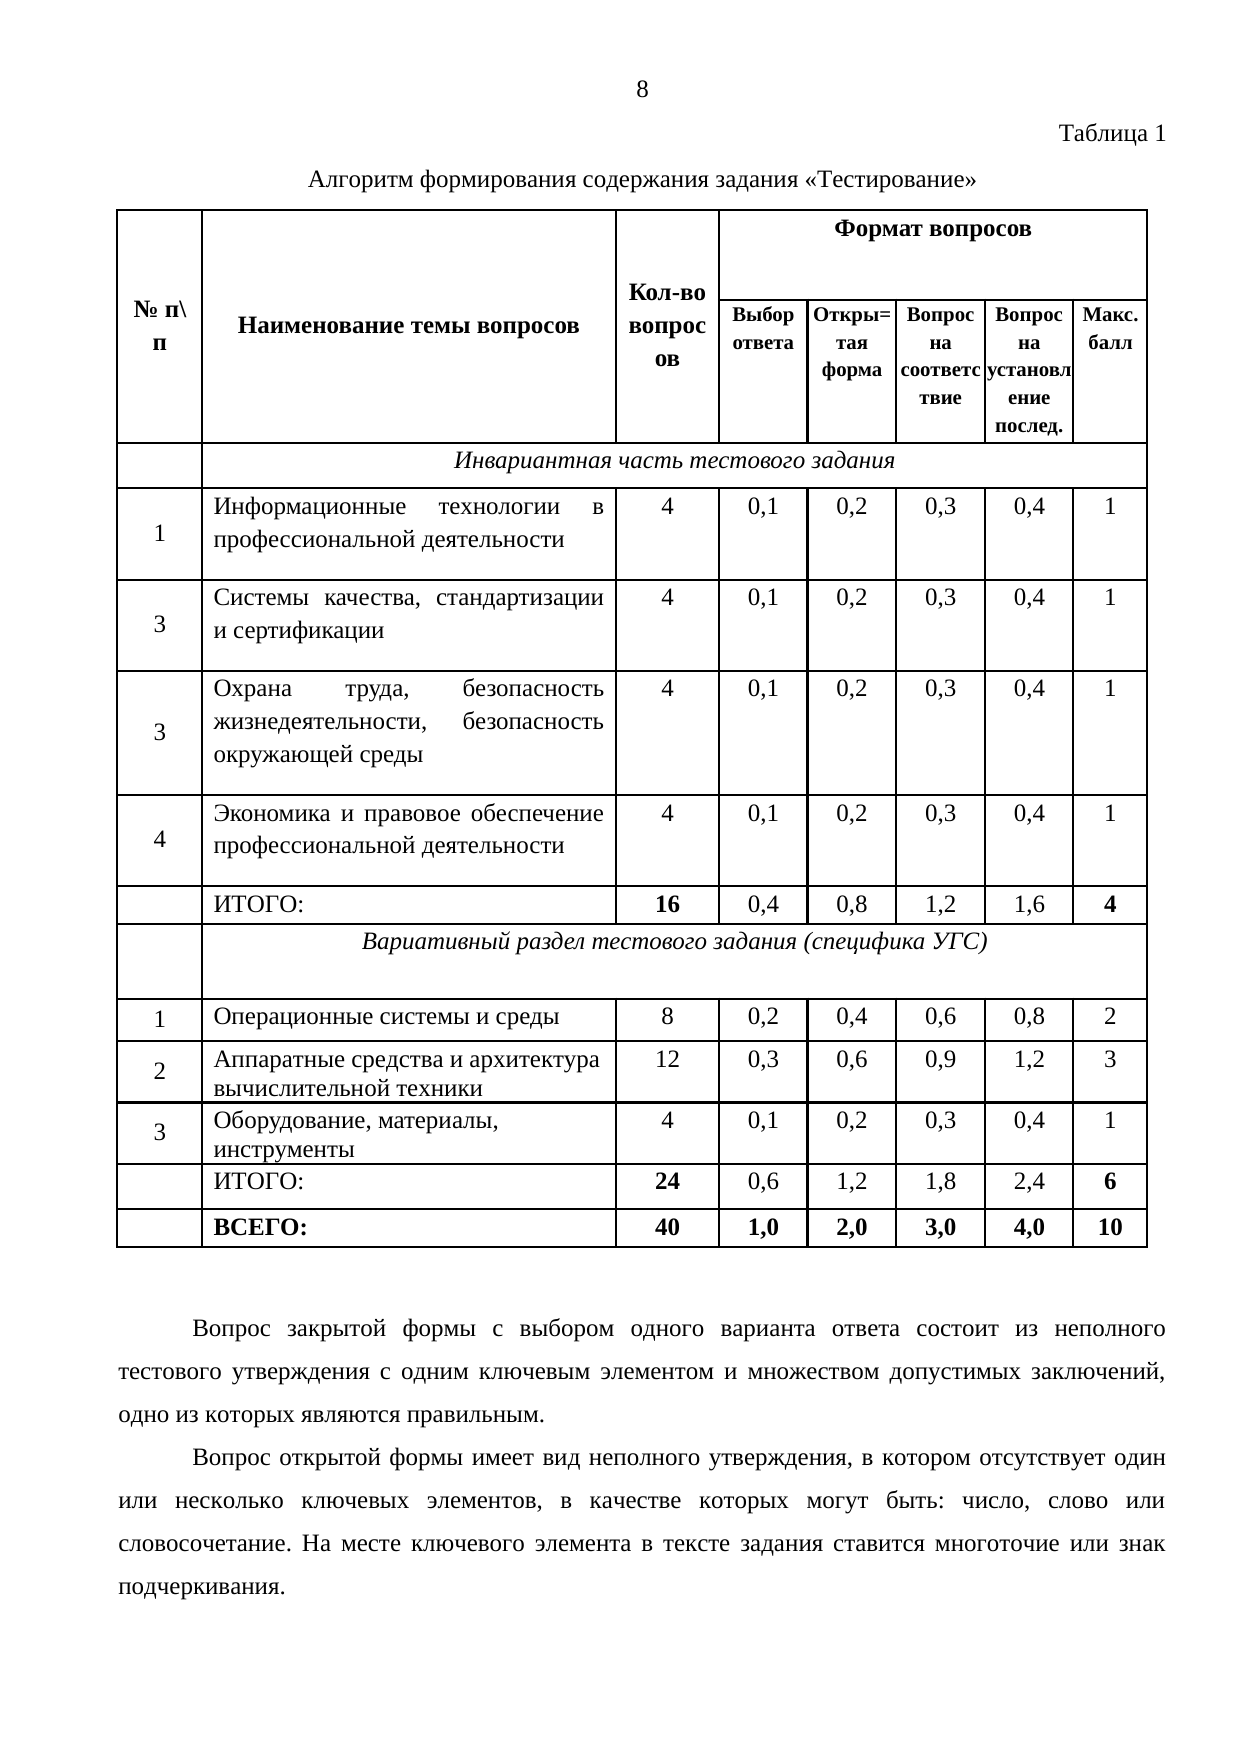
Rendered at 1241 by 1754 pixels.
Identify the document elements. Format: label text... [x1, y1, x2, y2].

table_cell 0,1 [720, 581, 806, 670]
table_cell 3,0 [897, 1210, 984, 1246]
table_header № п\п [118, 211, 201, 442]
table_cell 0,2 [809, 581, 895, 670]
table_cell Операционные системы и среды [203, 1000, 615, 1040]
table_cell 6 [1074, 1165, 1146, 1208]
table_cell 0,2 [809, 672, 895, 794]
table_header Кол-во вопросов [617, 211, 718, 442]
table_cell Откры=тая форма [809, 301, 895, 442]
table_cell 0,1 [720, 672, 806, 794]
table_cell 0,6 [809, 1042, 895, 1101]
table_cell Вариативный раздел тестового задания (специфика УГС) [203, 925, 1146, 997]
table_cell 0,3 [897, 581, 984, 670]
table_cell 4 [617, 489, 718, 578]
table_cell Аппаратные средства и архитектура вычислительной техники [203, 1042, 615, 1101]
table_cell 1 [1074, 672, 1146, 794]
table_cell 1,2 [809, 1165, 895, 1208]
table_cell 0,3 [897, 1104, 984, 1162]
table_cell Системы качества, стандартизации и сертификации [203, 581, 615, 670]
table_cell 0,1 [720, 489, 806, 578]
table_cell 16 [617, 887, 718, 923]
table_cell 1,8 [897, 1165, 984, 1208]
table_cell 1 [1074, 489, 1146, 578]
table_cell Макс. балл [1074, 301, 1146, 442]
table_cell 2,0 [809, 1210, 895, 1246]
table_cell [118, 1165, 201, 1208]
table_cell Экономика и правовое обеспечение профессиональной деятельности [203, 796, 615, 885]
table_cell 1,0 [720, 1210, 806, 1246]
table_cell 0,4 [986, 672, 1072, 794]
table_cell 0,4 [720, 887, 806, 923]
table_cell 0,4 [986, 581, 1072, 670]
table_cell 2,4 [986, 1165, 1072, 1208]
table_cell 1 [118, 489, 201, 578]
table_cell 0,3 [720, 1042, 806, 1101]
table_cell Инвариантная часть тестового задания [203, 444, 1146, 487]
table_cell 0,4 [986, 1104, 1072, 1162]
table_cell 0,3 [897, 489, 984, 578]
table_cell 0,8 [986, 1000, 1072, 1040]
table_cell Охрана труда, безопасность жизнедеятельности, безопасность окружающей среды [203, 672, 615, 794]
table_cell 0,2 [809, 1104, 895, 1162]
table_cell 0,3 [897, 672, 984, 794]
table_cell 3 [118, 1104, 201, 1162]
table_cell 4 [118, 796, 201, 885]
table_cell 12 [617, 1042, 718, 1101]
table_cell ИТОГО: [203, 887, 615, 923]
text Алгоритм формирования содержания задания «Тестирование» [118, 164, 1167, 192]
table_cell 1 [1074, 1104, 1146, 1162]
table_header Формат вопросов [720, 211, 1146, 298]
table_cell 4 [1074, 887, 1146, 923]
text Таблица 1 [118, 118, 1167, 147]
table_cell 0,9 [897, 1042, 984, 1101]
table_cell 8 [617, 1000, 718, 1040]
table_cell Информационные технологии в профессиональной деятельности [203, 489, 615, 578]
table_cell 0,1 [720, 1104, 806, 1162]
table_cell 40 [617, 1210, 718, 1246]
table_cell 10 [1074, 1210, 1146, 1246]
table_cell 0,3 [897, 796, 984, 885]
table_cell 4,0 [986, 1210, 1072, 1246]
table_cell Вопрос на установление послед. [986, 301, 1072, 442]
table_cell [118, 887, 201, 923]
table_cell ВСЕГО: [203, 1210, 615, 1246]
table_cell 1 [118, 1000, 201, 1040]
table_cell Оборудование, материалы, инструменты [203, 1104, 615, 1162]
table_cell 4 [617, 796, 718, 885]
table_cell 0,2 [720, 1000, 806, 1040]
table_cell 3 [1074, 1042, 1146, 1101]
table_cell 0,6 [720, 1165, 806, 1208]
table_cell 1,2 [986, 1042, 1072, 1101]
table_cell 1,2 [897, 887, 984, 923]
table_cell 1 [1074, 796, 1146, 885]
table_cell 3 [118, 672, 201, 794]
table_cell [118, 444, 201, 487]
table_cell 2 [1074, 1000, 1146, 1040]
table_cell 3 [118, 581, 201, 670]
table_cell 0,8 [809, 887, 895, 923]
table_cell ИТОГО: [203, 1165, 615, 1208]
table_cell 4 [617, 581, 718, 670]
table_cell 0,4 [986, 489, 1072, 578]
table_cell 1 [1074, 581, 1146, 670]
table_cell [118, 1210, 201, 1246]
table_cell 0,2 [809, 489, 895, 578]
table_cell Выбор ответа [720, 301, 806, 442]
table_cell 4 [617, 672, 718, 794]
table_cell 1,6 [986, 887, 1072, 923]
table_cell 0,4 [809, 1000, 895, 1040]
table_cell 24 [617, 1165, 718, 1208]
table_cell Вопрос на соответствие [897, 301, 984, 442]
table_cell 0,4 [986, 796, 1072, 885]
text Вопрос закрытой формы с выбором одного варианта ответа состоит из неполного тестового утверждения с одним ключевым элементом и множеством допустимых заключений, одно из которых являются правильным. [118, 1313, 1167, 1428]
table_cell [118, 925, 201, 997]
table_cell 0,1 [720, 796, 806, 885]
table_cell 2 [118, 1042, 201, 1101]
table_cell 0,2 [809, 796, 895, 885]
table_cell 0,6 [897, 1000, 984, 1040]
table_cell 4 [617, 1104, 718, 1162]
table_header Наименование темы вопросов [203, 211, 615, 442]
text Вопрос открытой формы имеет вид неполного утверждения, в котором отсутствует один или несколько ключевых элементов, в качестве которых могут быть: число, слово или словосочетание. На месте ключевого элемента в тексте задания ставится многоточие или знак подчеркивания. [118, 1442, 1167, 1600]
